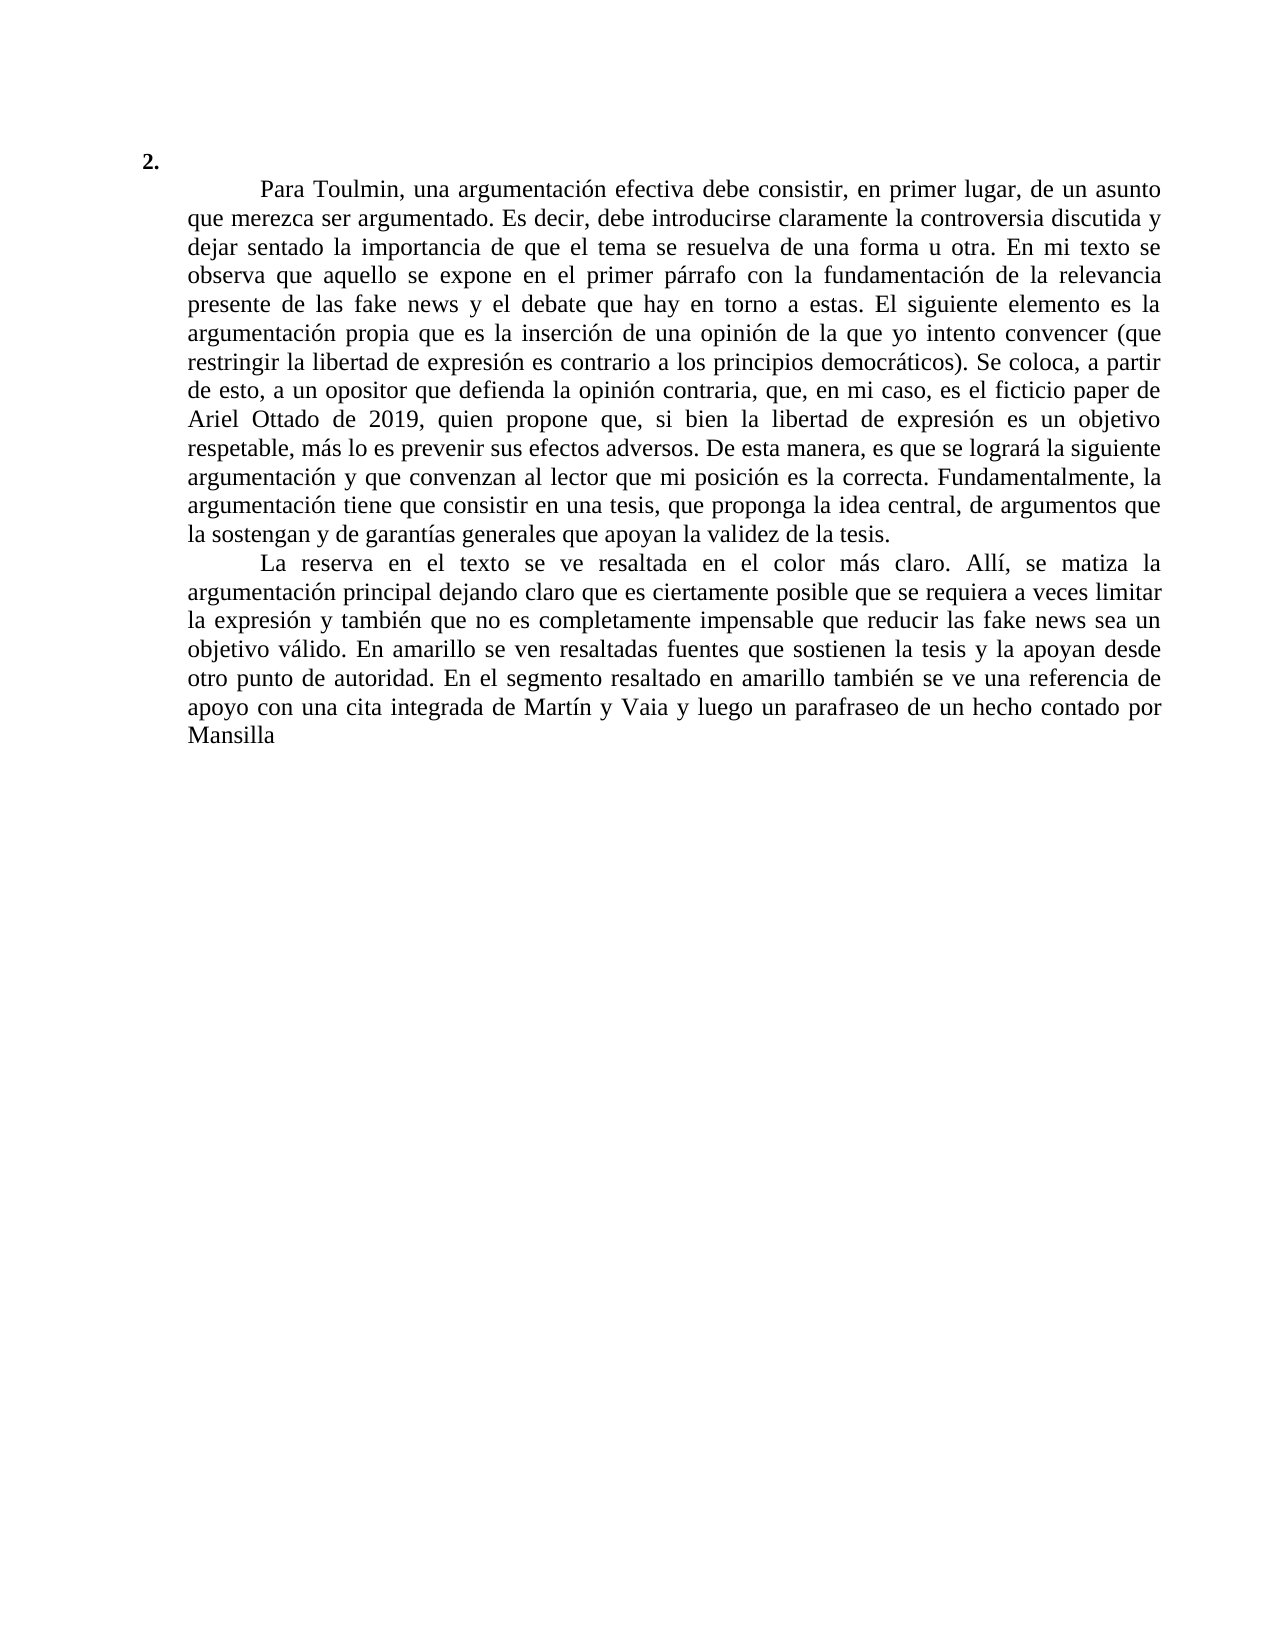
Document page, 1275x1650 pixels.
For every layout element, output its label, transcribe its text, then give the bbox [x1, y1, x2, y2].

list Para Toulmin, una argumentación efectiva debe consistir, en primer lugar, de un asunto que merezca ser argumentado. Es decir, debe introducirse claramente la controversia discutida y dejar sentado la importancia de que el tema se resuelva de una forma u otra. En mi texto se observa que aquello se expone en el primer párrafo con la fundamentación de la relevancia presente de las fake news y el debate que hay en torno a estas. El siguiente elemento es la argumentación propia que es la inserción de una opinión de la que yo intento convencer (que restringir la libertad de expresión es contrario a los principios democráticos). Se coloca, a partir de esto, a un opositor que defienda la opinión contraria, que, en mi caso, es el ficticio paper de Ariel Ottado de 2019, quien propone que, si bien la libertad de expresión es un objetivo respetable, más lo es prevenir sus efectos adversos. De esta manera, es que se logrará la siguiente argumentación y que convenzan al lector que mi posición es la correcta. Fundamentalmente, la argumentación tiene que consistir en una tesis, que proponga la idea central, de argumentos que la sostengan y de garantías generales que apoyan la validez de la tesis. [187, 174, 1162, 548]
list La reserva en el texto se ve resaltada en el color más claro. Allí, se matiza la argumentación principal dejando claro que es ciertamente posible que se requiera a veces limitar la expresión y también que no es completamente impensable que reducir las fake news sea un objetivo válido. En amarillo se ven resaltadas fuentes que sostienen la tesis y la apoyan desde otro punto de autoridad. En el segmento resaltado en amarillo también se ve una referencia de apoyo con una cita integrada de Martín y Vaia y luego un parafraseo de un hecho contado por Mansilla [187, 548, 1162, 749]
